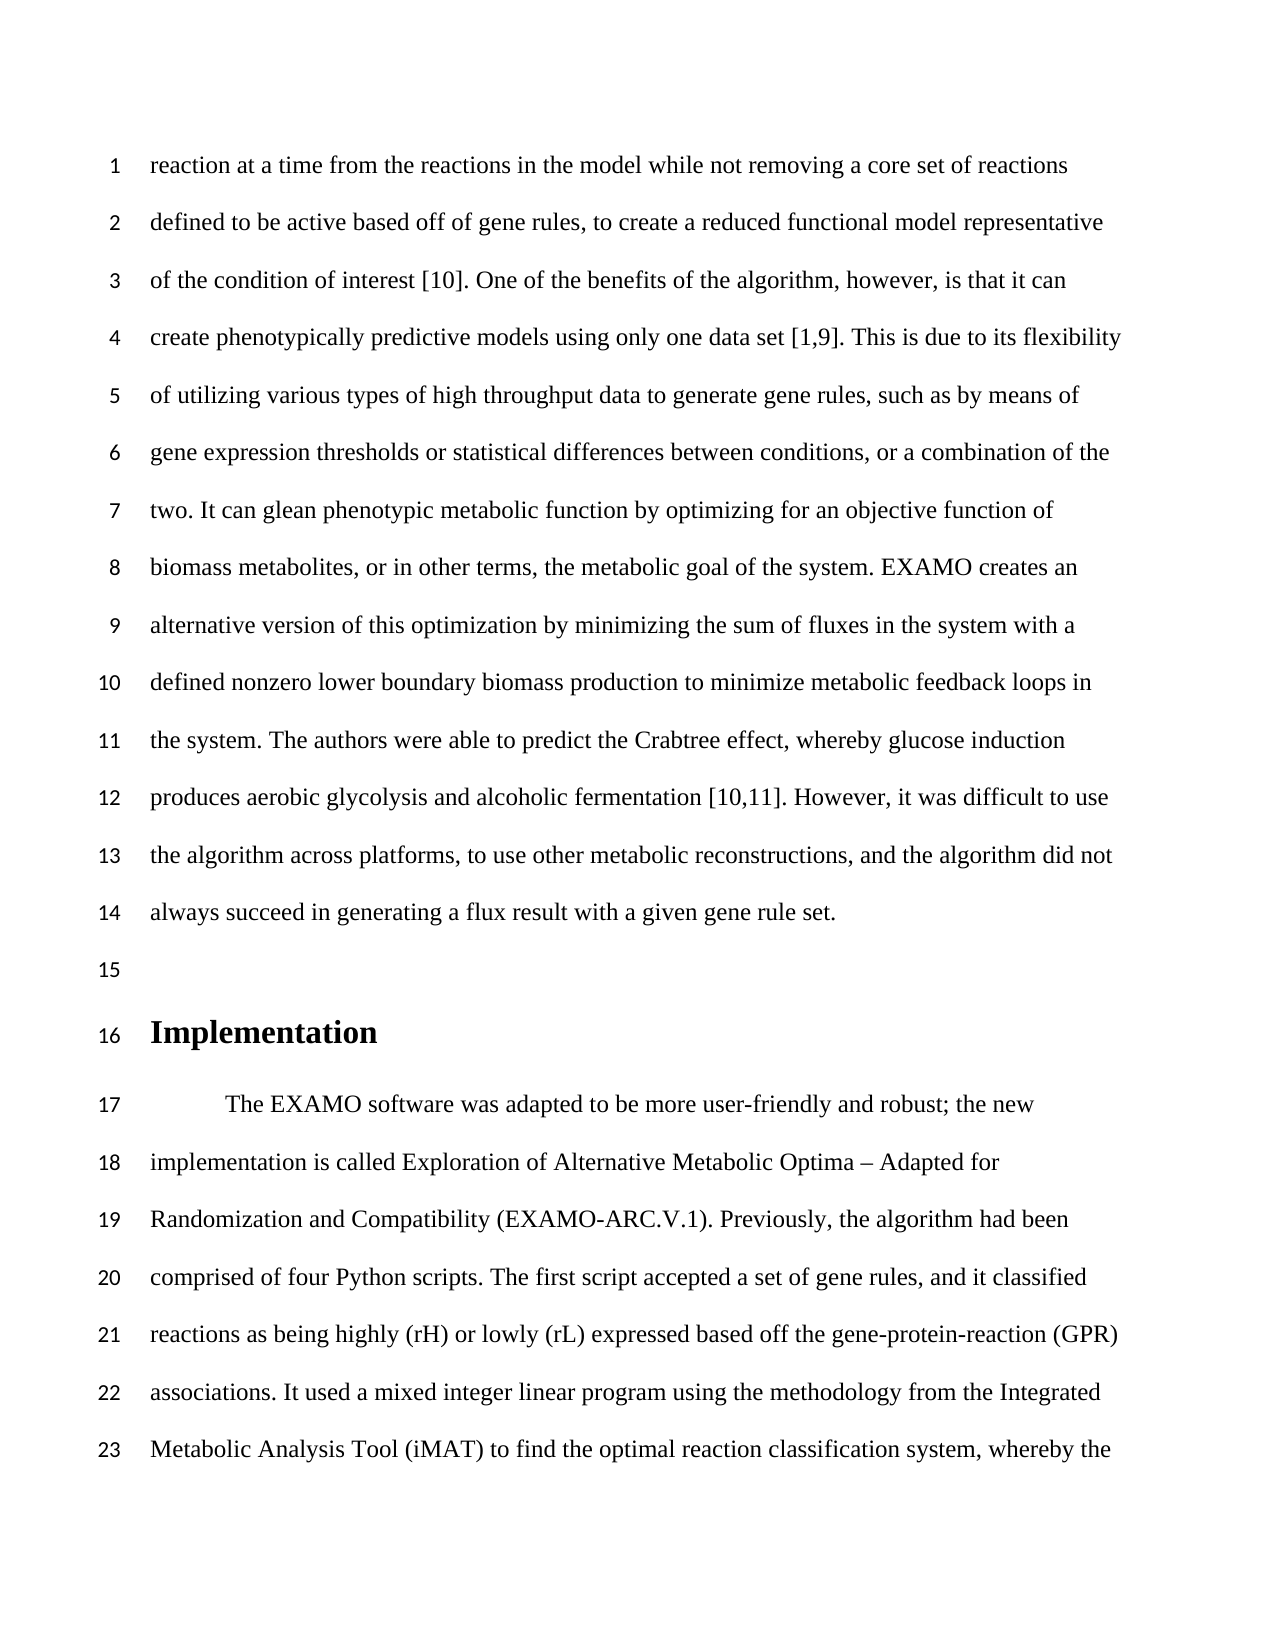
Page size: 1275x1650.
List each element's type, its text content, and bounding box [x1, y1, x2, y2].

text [150, 150, 1125, 926]
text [150, 1089, 1125, 1463]
text Implementation [150, 1012, 1125, 1051]
